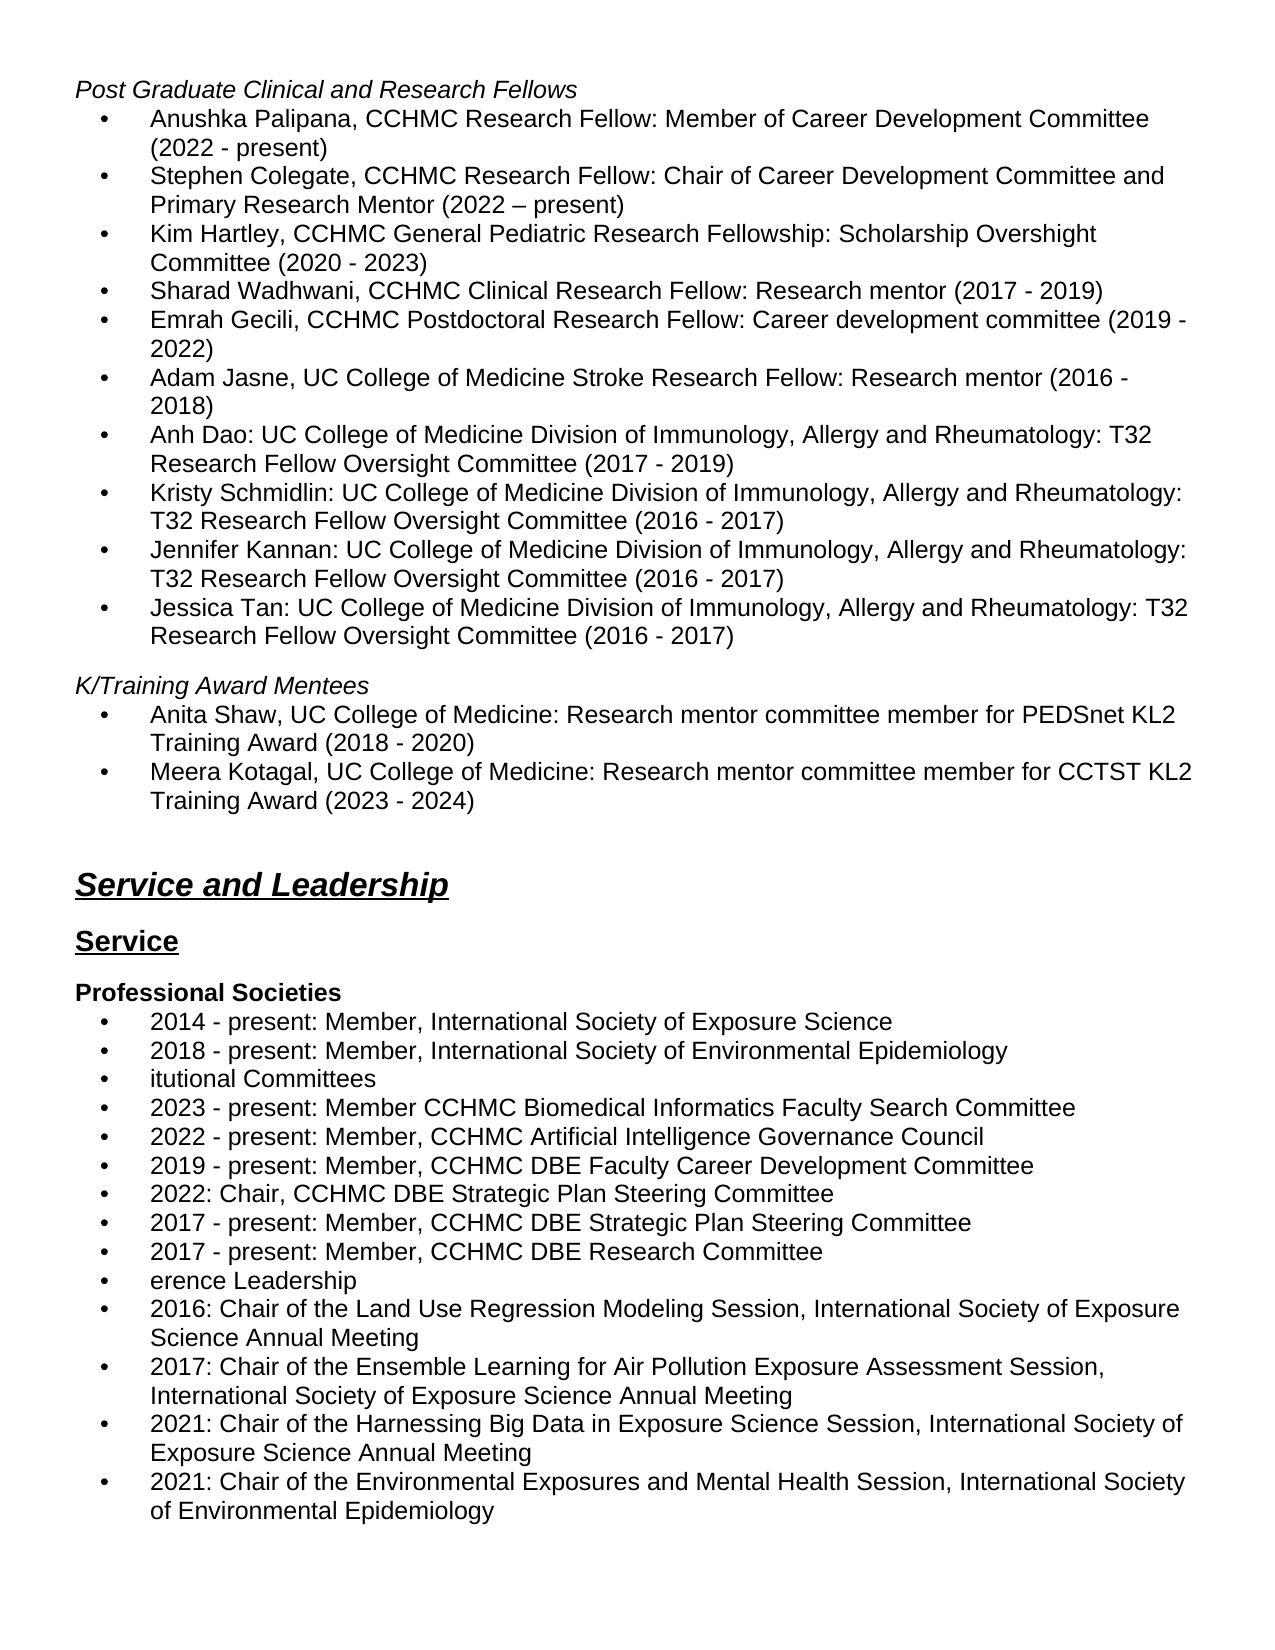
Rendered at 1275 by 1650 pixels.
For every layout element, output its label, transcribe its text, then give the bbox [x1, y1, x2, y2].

subtitle Professional Societies [75, 978, 1200, 1007]
list Kim Hartley, CCHMC General Pediatric Research Fellowship: Scholarship Overshight Committee (2020 - 2023) [100, 219, 1200, 276]
list 2018 - present: Member, International Society of Environmental Epidemiology [100, 1036, 1200, 1064]
subtitle Service [75, 924, 1200, 957]
list 2023 - present: Member CCHMC Biomedical Informatics Faculty Search Committee [100, 1093, 1200, 1122]
list 2021: Chair of the Harnessing Big Data in Exposure Science Session, International Society of Exposure Science Annual Meeting [100, 1409, 1200, 1467]
list Meera Kotagal, UC College of Medicine: Research mentor committee member for CCTST KL2 Training Award (2023 - 2024) [100, 757, 1200, 814]
list 2014 - present: Member, International Society of Exposure Science [100, 1007, 1200, 1036]
subtitle K/Training Award Mentees [75, 671, 1200, 699]
subtitle Service and Leadership [75, 864, 1200, 903]
list 2017 - present: Member, CCHMC DBE Research Committee [100, 1237, 1200, 1266]
list 2017: Chair of the Ensemble Learning for Air Pollution Exposure Assessment Session, International Society of Exposure Science Annual Meeting [100, 1352, 1200, 1409]
subtitle Post Graduate Clinical and Research Fellows [75, 75, 1200, 104]
list Emrah Gecili, CCHMC Postdoctoral Research Fellow: Career development committee (2019 - 2022) [100, 305, 1200, 362]
list Stephen Colegate, CCHMC Research Fellow: Chair of Career Development Committee and Primary Research Mentor (2022 – present) [100, 161, 1200, 219]
list 2021: Chair of the Environmental Exposures and Mental Health Session, International Society of Environmental Epidemiology [100, 1467, 1200, 1524]
list Anh Dao: UC College of Medicine Division of Immunology, Allergy and Rheumatology: T32 Research Fellow Oversight Committee (2017 - 2019) [100, 420, 1200, 477]
list 2022 - present: Member, CCHMC Artificial Intelligence Governance Council [100, 1122, 1200, 1151]
list erence Leadership [100, 1266, 1200, 1294]
list 2022: Chair, CCHMC DBE Strategic Plan Steering Committee [100, 1179, 1200, 1208]
list 2017 - present: Member, CCHMC DBE Strategic Plan Steering Committee [100, 1208, 1200, 1237]
list Jessica Tan: UC College of Medicine Division of Immunology, Allergy and Rheumatology: T32 Research Fellow Oversight Committee (2016 - 2017) [100, 592, 1200, 650]
list Sharad Wadhwani, CCHMC Clinical Research Fellow: Research mentor (2017 - 2019) [100, 276, 1200, 305]
list Anushka Palipana, CCHMC Research Fellow: Member of Career Development Committee (2022 - present) [100, 104, 1200, 161]
list Kristy Schmidlin: UC College of Medicine Division of Immunology, Allergy and Rheumatology: T32 Research Fellow Oversight Committee (2016 - 2017) [100, 477, 1200, 535]
list 2019 - present: Member, CCHMC DBE Faculty Career Development Committee [100, 1151, 1200, 1179]
list Jennifer Kannan: UC College of Medicine Division of Immunology, Allergy and Rheumatology: T32 Research Fellow Oversight Committee (2016 - 2017) [100, 535, 1200, 592]
list Anita Shaw, UC College of Medicine: Research mentor committee member for PEDSnet KL2 Training Award (2018 - 2020) [100, 699, 1200, 757]
list itutional Committees [100, 1064, 1200, 1093]
list Adam Jasne, UC College of Medicine Stroke Research Fellow: Research mentor (2016 - 2018) [100, 362, 1200, 420]
list 2016: Chair of the Land Use Regression Modeling Session, International Society of Exposure Science Annual Meeting [100, 1294, 1200, 1352]
